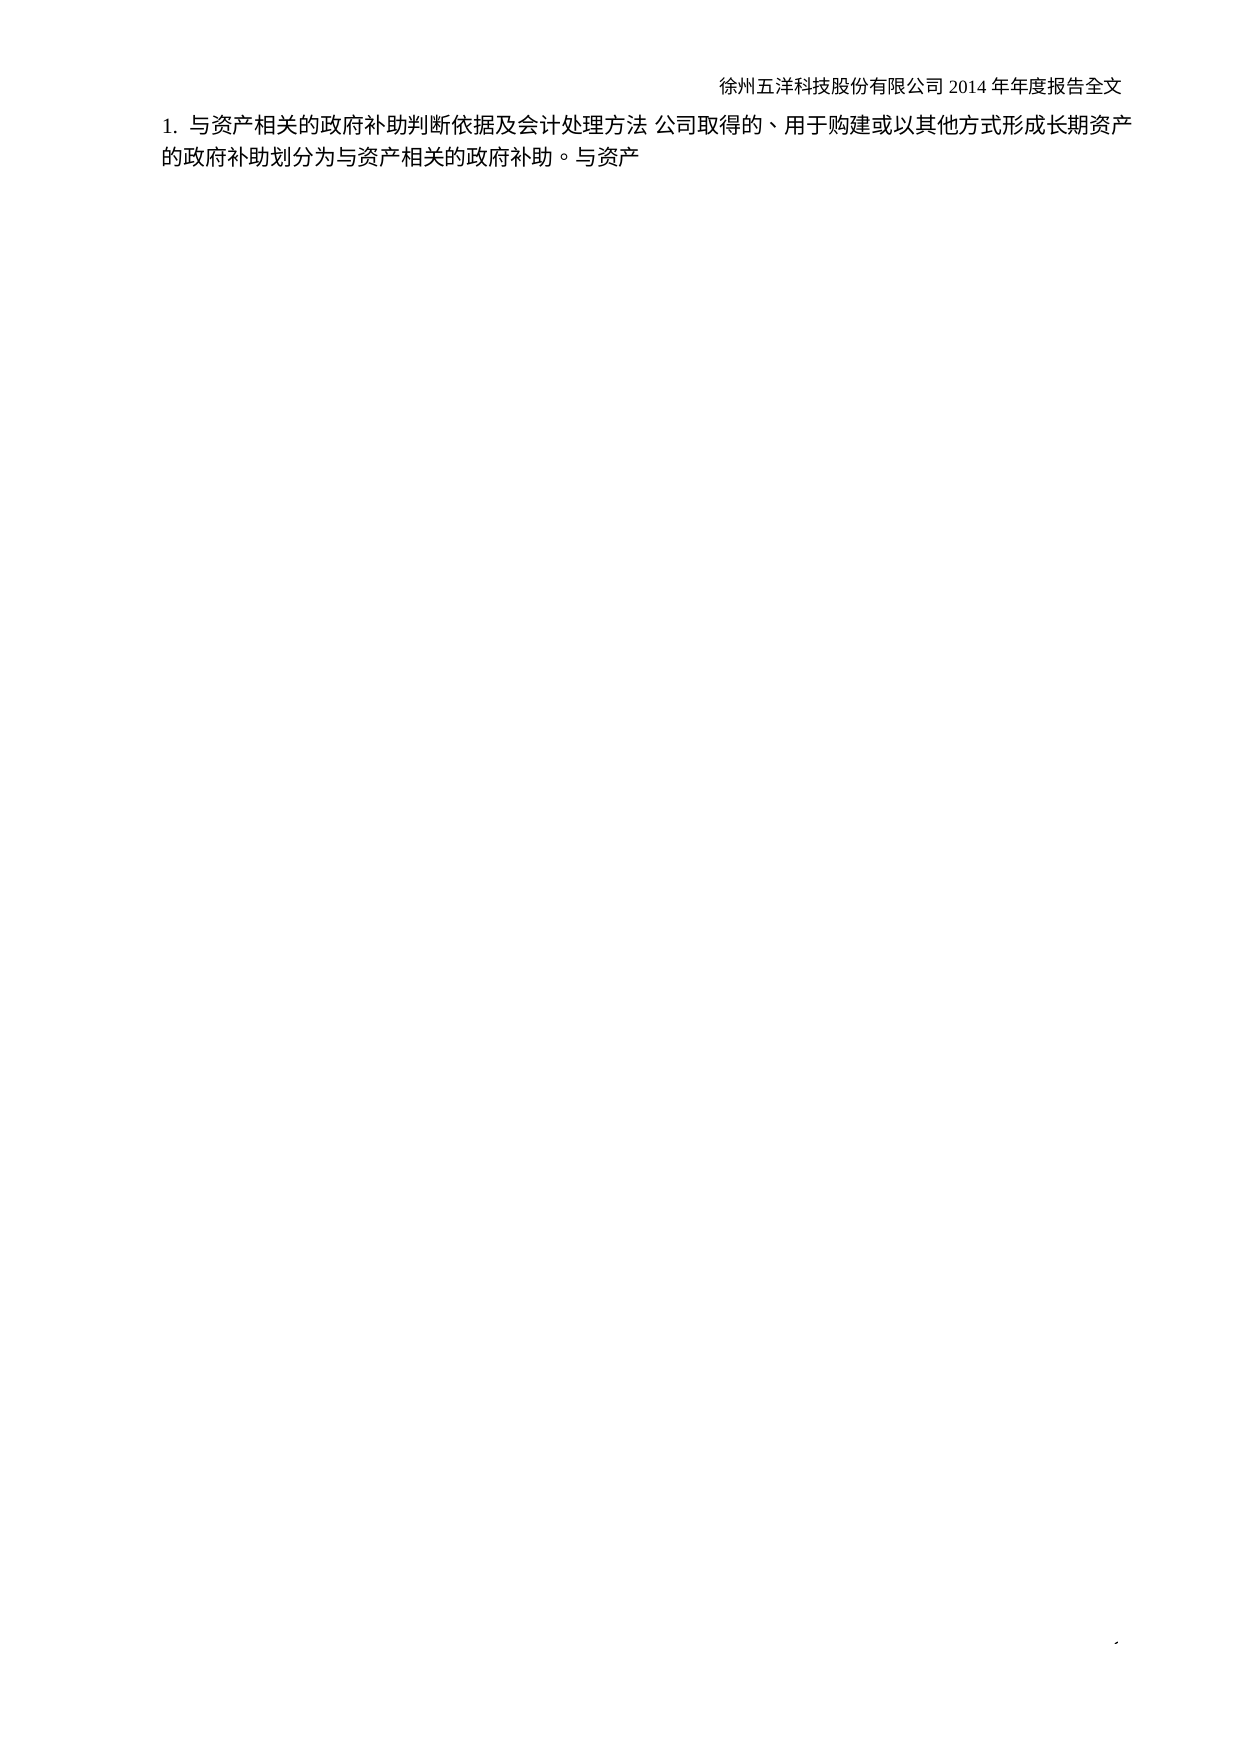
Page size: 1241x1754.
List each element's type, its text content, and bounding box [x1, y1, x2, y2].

subtitle 1. 与资产相关的政府补助判断依据及会计处理方法 公司取得的、用于购建或以其他方式形成长期资产的政府补助划分为与资产相关的政府补助。与资产 [162, 110, 1134, 172]
